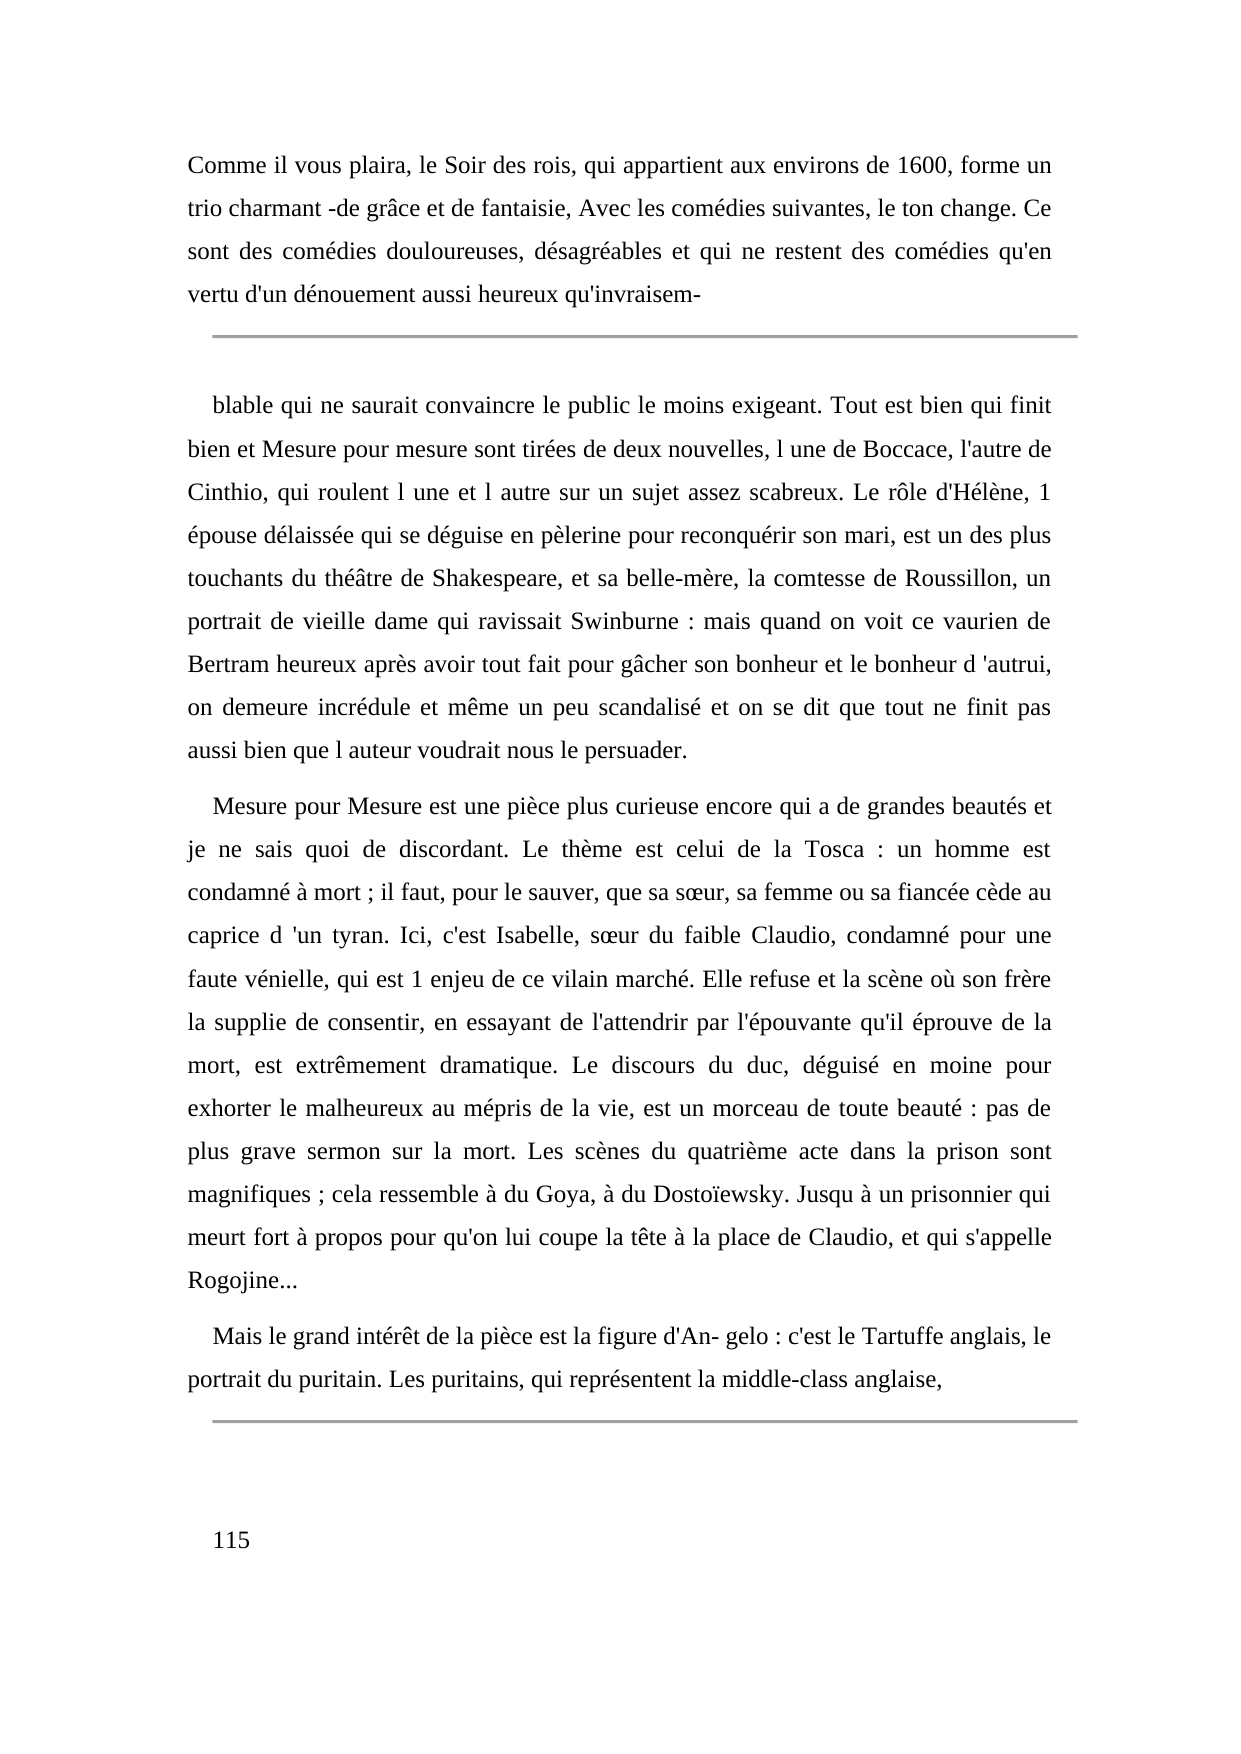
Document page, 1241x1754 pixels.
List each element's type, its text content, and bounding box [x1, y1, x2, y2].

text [187, 150, 1053, 308]
text Mais le grand intérêt de la pièce est la figure d'An- gelo : c'est le Tartuffe anglais, le portrait du puritain. Les puritains, qui représentent la middle-class anglaise, [187, 1321, 1053, 1393]
text blable qui ne saurait convaincre le public le moins exigeant. Tout est bien qui finit bien et Mesure pour mesure sont tirées de deux nouvelles, l une de Boccace, l'autre de Cinthio, qui roulent l une et l autre sur un sujet assez scabreux. Le rôle d'Hélène, 1 épouse délaissée qui se déguise en pèlerine pour reconquérir son mari, est un des plus touchants du théâtre de Shakespeare, et sa belle-mère, la comtesse de Roussillon, un portrait de vieille dame qui ravissait Swinburne : mais quand on voit ce vaurien de Bertram heureux après avoir tout fait pour gâcher son bonheur et le bonheur d 'autrui, on demeure incrédule et même un peu scandalisé et on se dit que tout ne finit pas aussi bien que l auteur voudrait nous le persuader. [187, 391, 1053, 764]
text Mesure pour Mesure est une pièce plus curieuse encore qui a de grandes beautés et je ne sais quoi de discordant. Le thème est celui de la Tosca : un homme est condamné à mort ; il faut, pour le sauver, que sa sœur, sa femme ou sa fiancée cède au caprice d 'un tyran. Ici, c'est Isabelle, sœur du faible Claudio, condamné pour une faute vénielle, qui est 1 enjeu de ce vilain marché. Elle refuse et la scène où son frère la supplie de consentir, en essayant de l'attendrir par l'épouvante qu'il éprouve de la mort, est extrêmement dramatique. Le discours du duc, déguisé en moine pour exhorter le malheureux au mépris de la vie, est un morceau de toute beauté : pas de plus grave sermon sur la mort. Les scènes du quatrième acte dans la prison sont magnifiques ; cela ressemble à du Goya, à du Dostoïewsky. Jusqu à un prisonnier qui meurt fort à propos pour qu'on lui coupe la tête à la place de Claudio, et qui s'appelle Rogojine... [187, 791, 1053, 1294]
